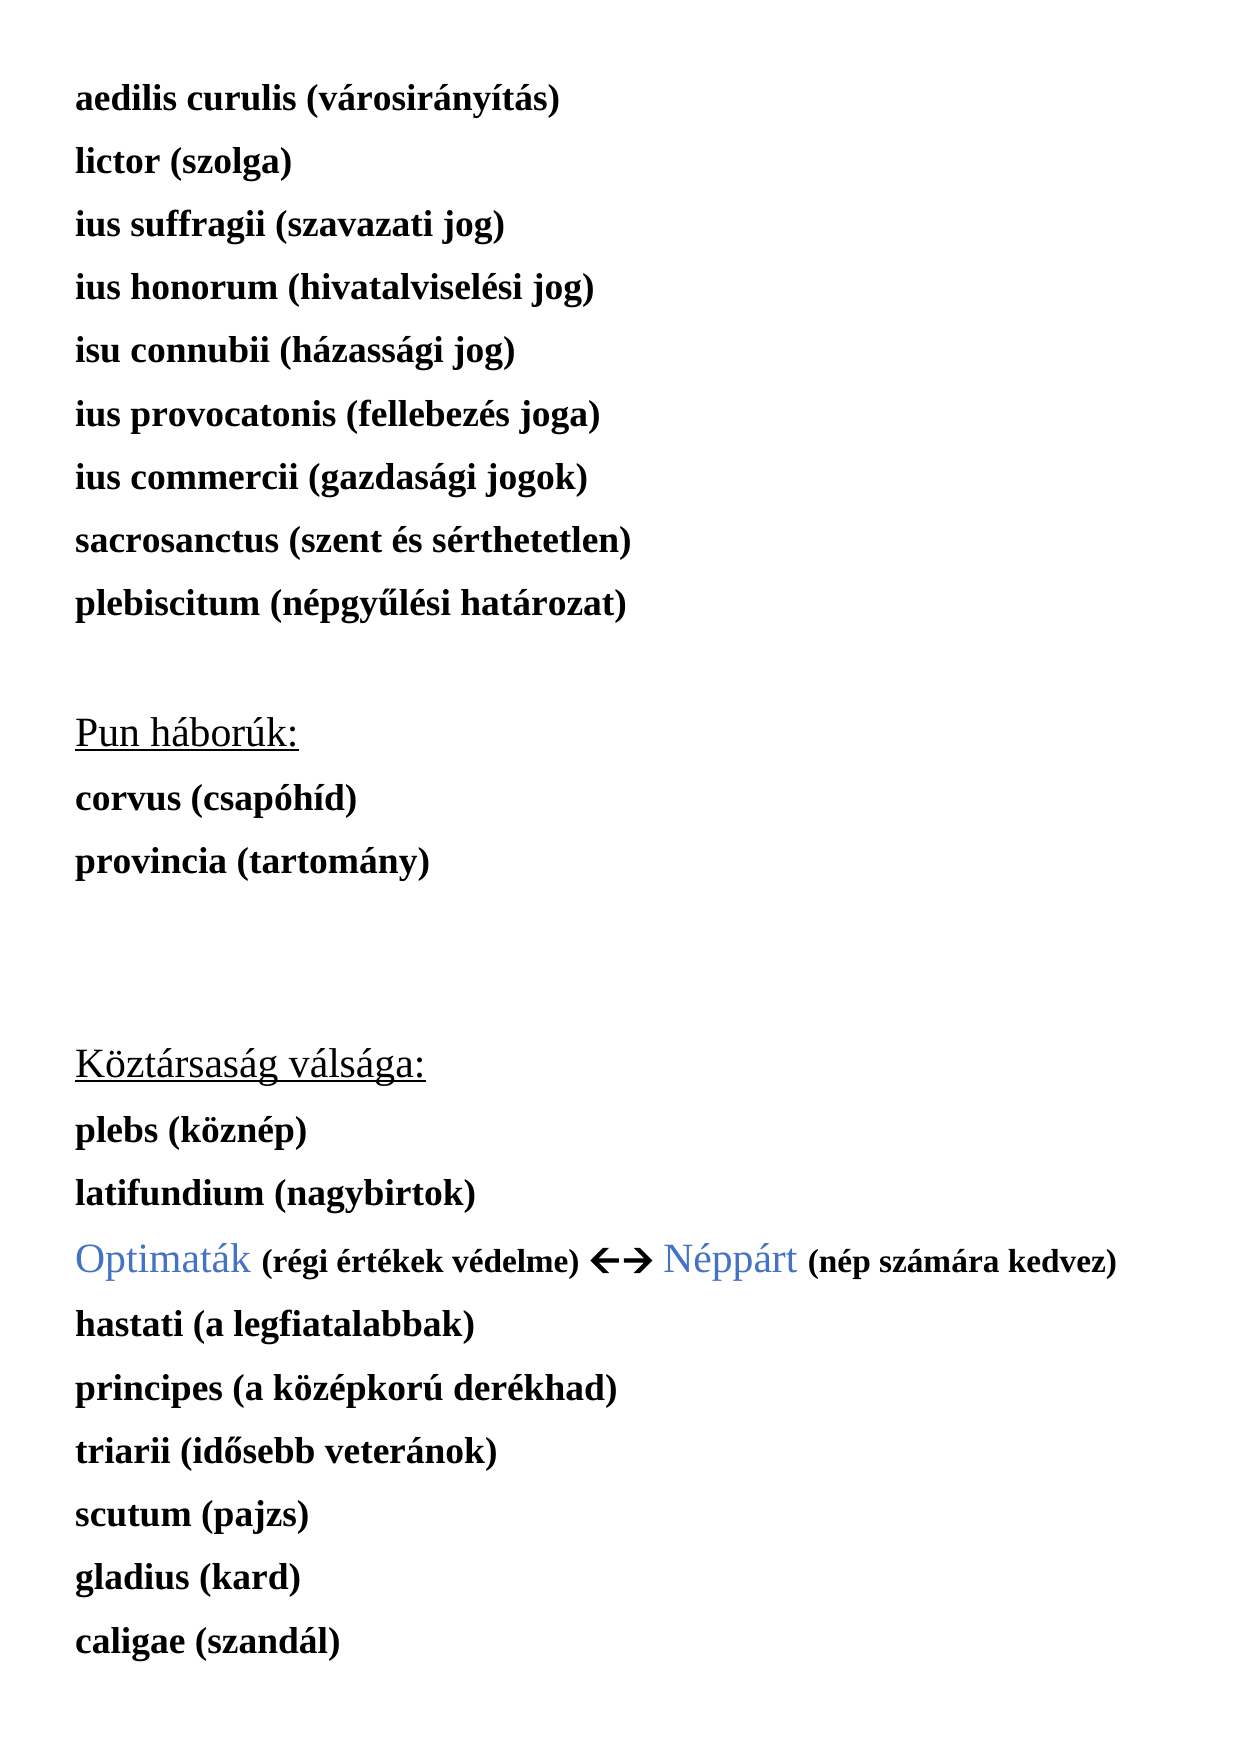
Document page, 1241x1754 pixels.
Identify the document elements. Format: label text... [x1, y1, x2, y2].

text ius commercii (gazdasági jogok) [75, 454, 1165, 497]
text provincia (tartomány) [75, 839, 1165, 882]
text aedilis curulis (városirányítás) [75, 75, 1165, 118]
text isu connubii (házassági jog) [75, 328, 1165, 371]
text corvus (csapóhíd) [75, 776, 1165, 819]
text ius provocatonis (fellebezés joga) [75, 391, 1165, 434]
text ius suffragii (szavazati jog) [75, 201, 1165, 244]
text triarii (idősebb veteránok) [75, 1428, 1165, 1471]
text sacrosanctus (szent és sérthetetlen) [75, 518, 1165, 561]
text principes (a középkorú derékhad) [75, 1365, 1165, 1408]
text lictor (szolga) [75, 138, 1165, 181]
text Köztársaság válsága: [75, 1039, 1165, 1087]
text plebs (köznép) [75, 1107, 1165, 1150]
text ius honorum (hivatalviselési jog) [75, 265, 1165, 308]
text Pun háborúk: [75, 707, 1165, 755]
text latifundium (nagybirtok) [75, 1170, 1165, 1213]
text Optimaták (régi értékek védelme) Néppárt (nép számára kedvez) [75, 1233, 1165, 1281]
text caligae (szandál) [75, 1618, 1165, 1661]
text gladius (kard) [75, 1555, 1165, 1598]
text scutum (pajzs) [75, 1492, 1165, 1535]
text plebiscitum (népgyűlési határozat) [75, 581, 1165, 624]
text hastati (a legfiatalabbak) [75, 1302, 1165, 1345]
